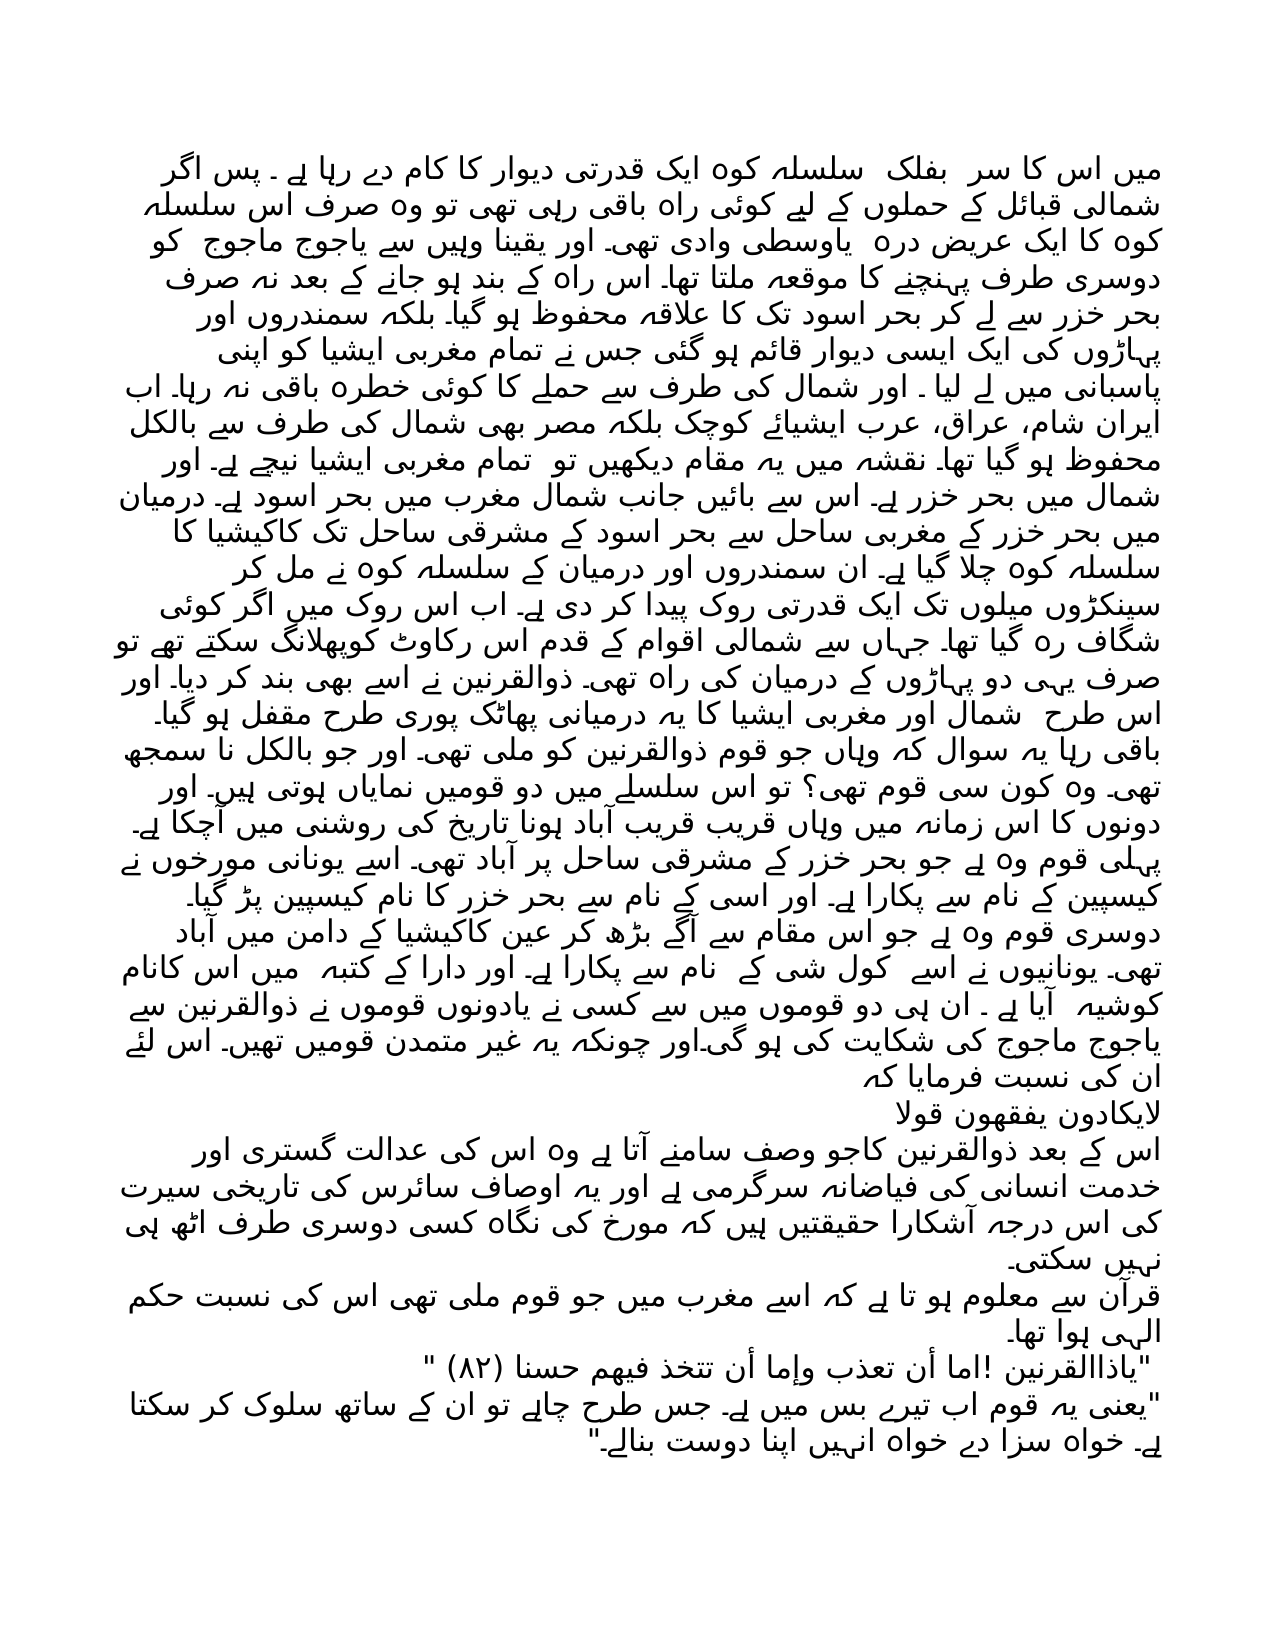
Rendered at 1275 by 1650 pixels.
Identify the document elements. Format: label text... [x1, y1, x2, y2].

text "یاذاالقرنین !اما أن تعذب وإما أن تتخذ فيهم حسنا (۸۲) " [112, 1350, 1163, 1386]
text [112, 150, 1163, 732]
text لايكادون يفقهون قولا [112, 1095, 1163, 1132]
text باقی رہا یہ سوال کہ وہاں جو قوم ذوالقرنین کو ملی تھی۔ اور جو بالکل نا سمجھ تھی۔ وہ کون سی قوم تھی؟ تو اس سلسلے میں دو قومیں نمایاں ہوتی ہیں۔ اور دونوں کا اس زمانہ میں وہاں قریب قریب آباد ہونا تاریخ کی روشنی میں آچکا ہے۔ پہلی قوم وہ ہے جو بحر خزر کے مشرقی ساحل پر آباد تھی۔ اسے یونانی مورخوں نے کیسپین کے نام سے پکارا ہے۔ اور اسی کے نام سے بحر خزر کا نام کیسپین پڑ گیا۔ دوسری قوم وہ ہے جو اس مقام سے آگے بڑھ کر عین کاکیشیا کے دامن میں آباد تھی۔ یونانیوں نے اسے کول شی کے نام سے پکارا ہے۔ اور دارا کے کتبہ میں اس کانام کوشیہ آیا ہے ۔ ان ہی دو قوموں میں سے کسی نے یادونوں قوموں نے ذوالقرنین سے یاجوج ماجوج کی شکایت کی ہو گی۔اور چونکہ یہ غیر متمدن قومیں تھیں۔ اس لئے ان کی نسبت فرمایا کہ [112, 732, 1163, 1095]
text قرآن سے معلوم ہو تا ہے کہ اسے مغرب میں جو قوم ملی تھی اس کی نسبت حکم الہی ہوا تھا۔ [112, 1277, 1163, 1350]
text "یعنی یہ قوم اب تیرے بس میں ہے۔ جس طرح چاہے تو ان کے ساتھ سلوک کر سکتا ہے۔ خواہ سزا دے خواہ انہیں اپنا دوست بنالے۔" [112, 1386, 1163, 1459]
text اس کے بعد ذوالقرنین کاجو وصف سامنے آتا ہے وہ اس کی عدالت گستری اور خدمت انسانی کی فیاضانہ سرگرمی ہے اور یہ اوصاف سائرس کی تاریخی سیرت کی اس درجہ آشکارا حقیقتیں ہیں کہ مورخ کی نگاہ کسی دوسری طرف اٹھ ہی نہیں سکتی۔ [112, 1132, 1163, 1277]
